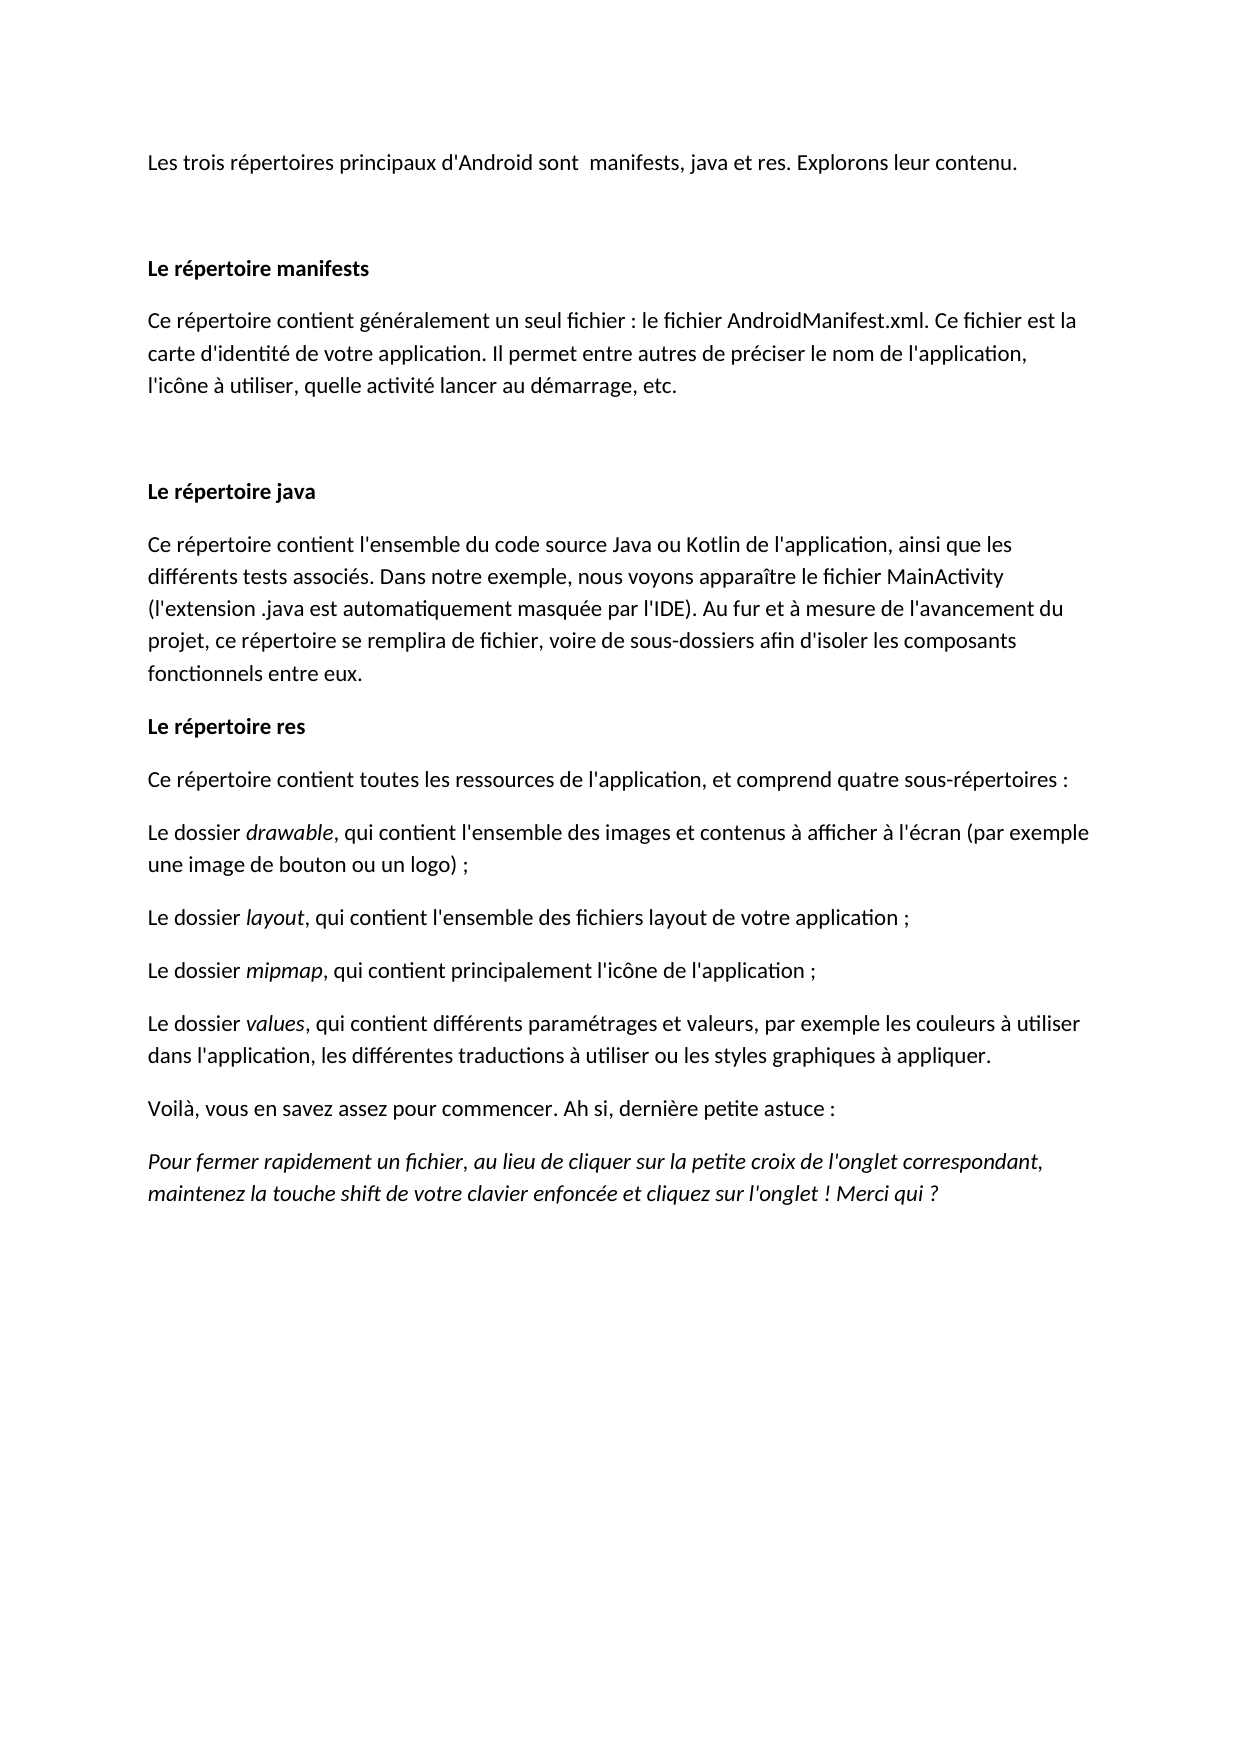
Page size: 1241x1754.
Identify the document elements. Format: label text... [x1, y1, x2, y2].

text Le répertoire java [148, 477, 1093, 505]
text Ce répertoire contient généralement un seul fichier : le fichier AndroidManifest.xml. Ce fichier est la carte d'identité de votre application. Il permet entre autres de préciser le nom de l'application, l'icône à utiliser, quelle activité lancer au démarrage, etc. [148, 307, 1093, 399]
text Le répertoire res [148, 712, 1093, 740]
text Voilà, vous en savez assez pour commencer. Ah si, dernière petite astuce : [148, 1094, 1093, 1122]
text Le dossier layout, qui contient l'ensemble des fichiers layout de votre application ; [148, 903, 1093, 931]
text Les trois répertoires principaux d'Android sont manifests, java et res. Explorons leur contenu. [148, 148, 1093, 176]
text Pour fermer rapidement un fichier, au lieu de cliquer sur la petite croix de l'onglet correspondant, maintenez la touche shift de votre clavier enfoncée et cliquez sur l'onglet ! Merci qui ? [148, 1147, 1093, 1208]
text Le dossier drawable, qui contient l'ensemble des images et contenus à afficher à l'écran (par exemple une image de bouton ou un logo) ; [148, 818, 1093, 878]
text Ce répertoire contient l'ensemble du code source Java ou Kotlin de l'application, ainsi que les différents tests associés. Dans notre exemple, nous voyons apparaître le fichier MainActivity (l'extension .java est automatiquement masquée par l'IDE). Au fur et à mesure de l'avancement du projet, ce répertoire se remplira de fichier, voire de sous-dossiers afin d'isoler les composants fonctionnels entre eux. [148, 530, 1093, 687]
text Le répertoire manifests [148, 254, 1093, 282]
text Le dossier mipmap, qui contient principalement l'icône de l'application ; [148, 956, 1093, 984]
text Le dossier values, qui contient différents paramétrages et valeurs, par exemple les couleurs à utiliser dans l'application, les différentes traductions à utiliser ou les styles graphiques à appliquer. [148, 1009, 1093, 1069]
text Ce répertoire contient toutes les ressources de l'application, et comprend quatre sous-répertoires : [148, 765, 1093, 793]
